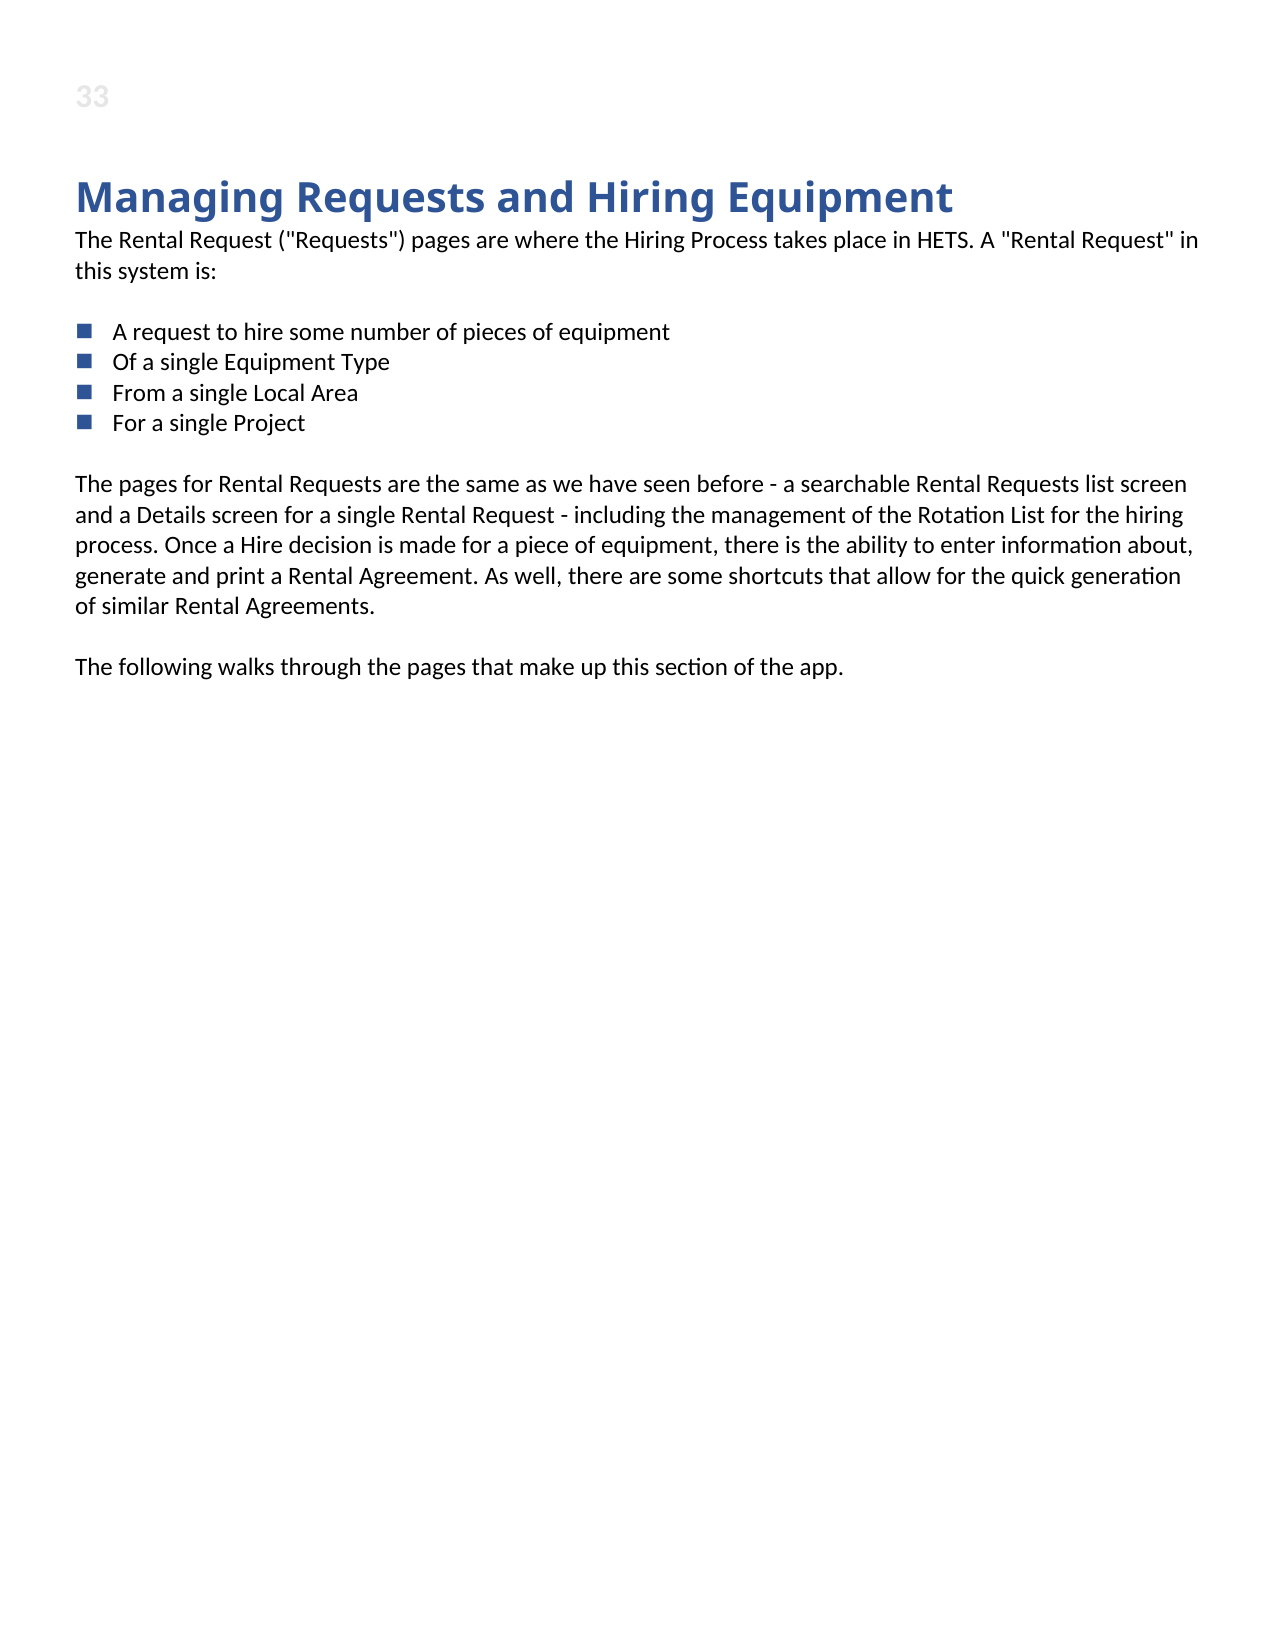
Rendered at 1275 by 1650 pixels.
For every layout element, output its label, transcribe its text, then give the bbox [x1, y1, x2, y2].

list For a single Project [75, 407, 1200, 438]
text The following walks through the pages that make up this section of the app. [75, 652, 1200, 682]
text The Rental Request ("Requests") pages are where the Hiring Process takes place in HETS. A "Rental Request" in this system is: [75, 224, 1200, 285]
list From a single Local Area [75, 377, 1200, 407]
list Of a single Equipment Type [75, 346, 1200, 377]
list A request to hire some number of pieces of equipment [75, 316, 1200, 346]
text The pages for Rental Requests are the same as we have seen before - a searchable Rental Requests list screen and a Details screen for a single Rental Request - including the management of the Rotation List for the hiring process. Once a Hire decision is made for a piece of equipment, there is the ability to enter information about, generate and print a Rental Agreement. As well, there are some shortcuts that allow for the quick generation of similar Rental Agreements. [75, 468, 1200, 621]
subtitle Managing Requests and Hiring Equipment [75, 167, 1200, 224]
